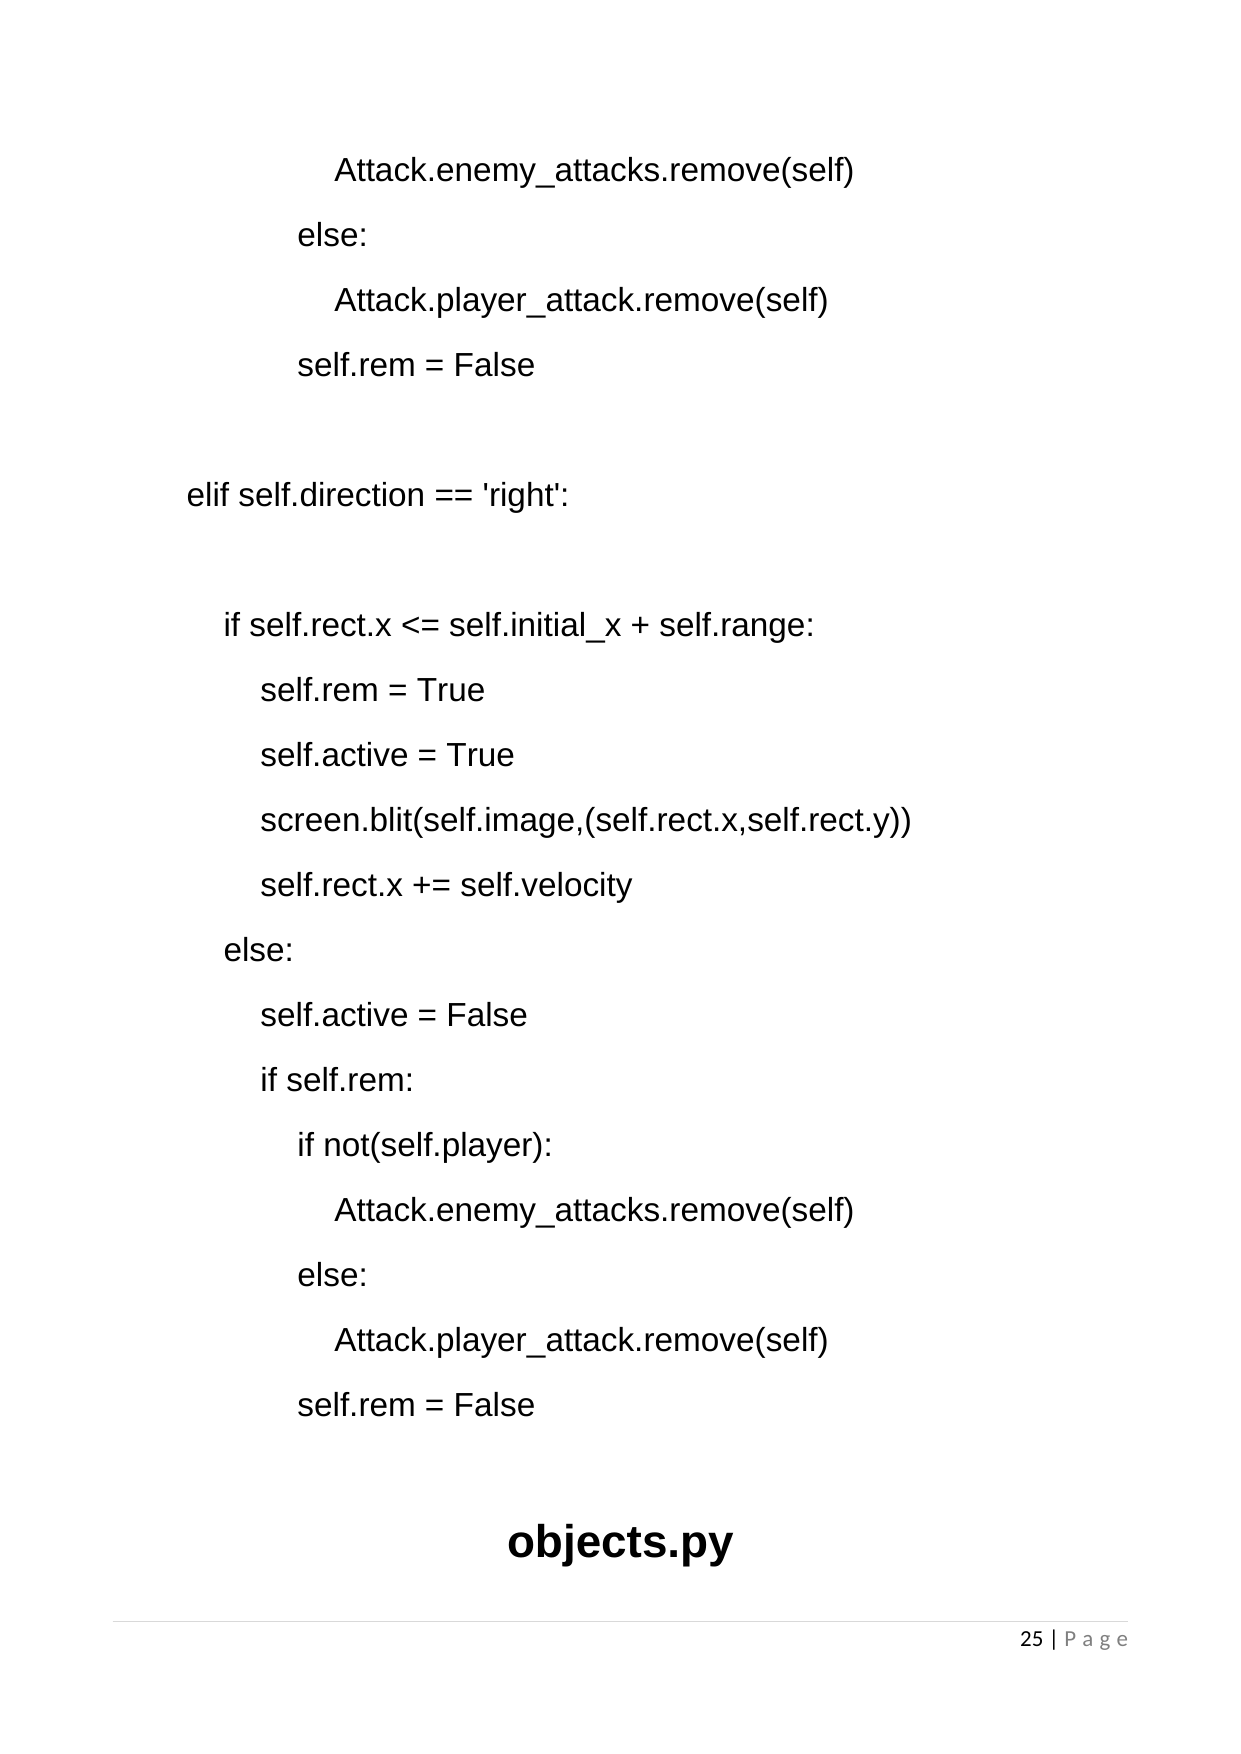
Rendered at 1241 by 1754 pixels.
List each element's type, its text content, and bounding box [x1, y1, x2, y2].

text self.rem = True [112, 670, 1128, 708]
text Attack.enemy_attacks.remove(self) [112, 150, 1128, 188]
text self.rem = False [112, 345, 1128, 383]
text self.rem = False [112, 1385, 1128, 1423]
text self.active = True [112, 735, 1128, 773]
text self.rect.x += self.velocity [112, 865, 1128, 903]
text Attack.player_attack.remove(self) [112, 1320, 1128, 1358]
text if self.rect.x <= self.initial_x + self.range: [112, 605, 1128, 643]
text Attack.enemy_attacks.remove(self) [112, 1190, 1128, 1228]
text else: [112, 930, 1128, 968]
text objects.py [112, 1515, 1128, 1568]
text else: [112, 215, 1128, 253]
text elif self.direction == 'right': [112, 475, 1128, 513]
text screen.blit(self.image,(self.rect.x,self.rect.y)) [112, 800, 1128, 838]
text self.active = False [112, 995, 1128, 1033]
text if self.rem: [112, 1060, 1128, 1098]
text Attack.player_attack.remove(self) [112, 280, 1128, 318]
text if not(self.player): [112, 1125, 1128, 1163]
text else: [112, 1255, 1128, 1293]
